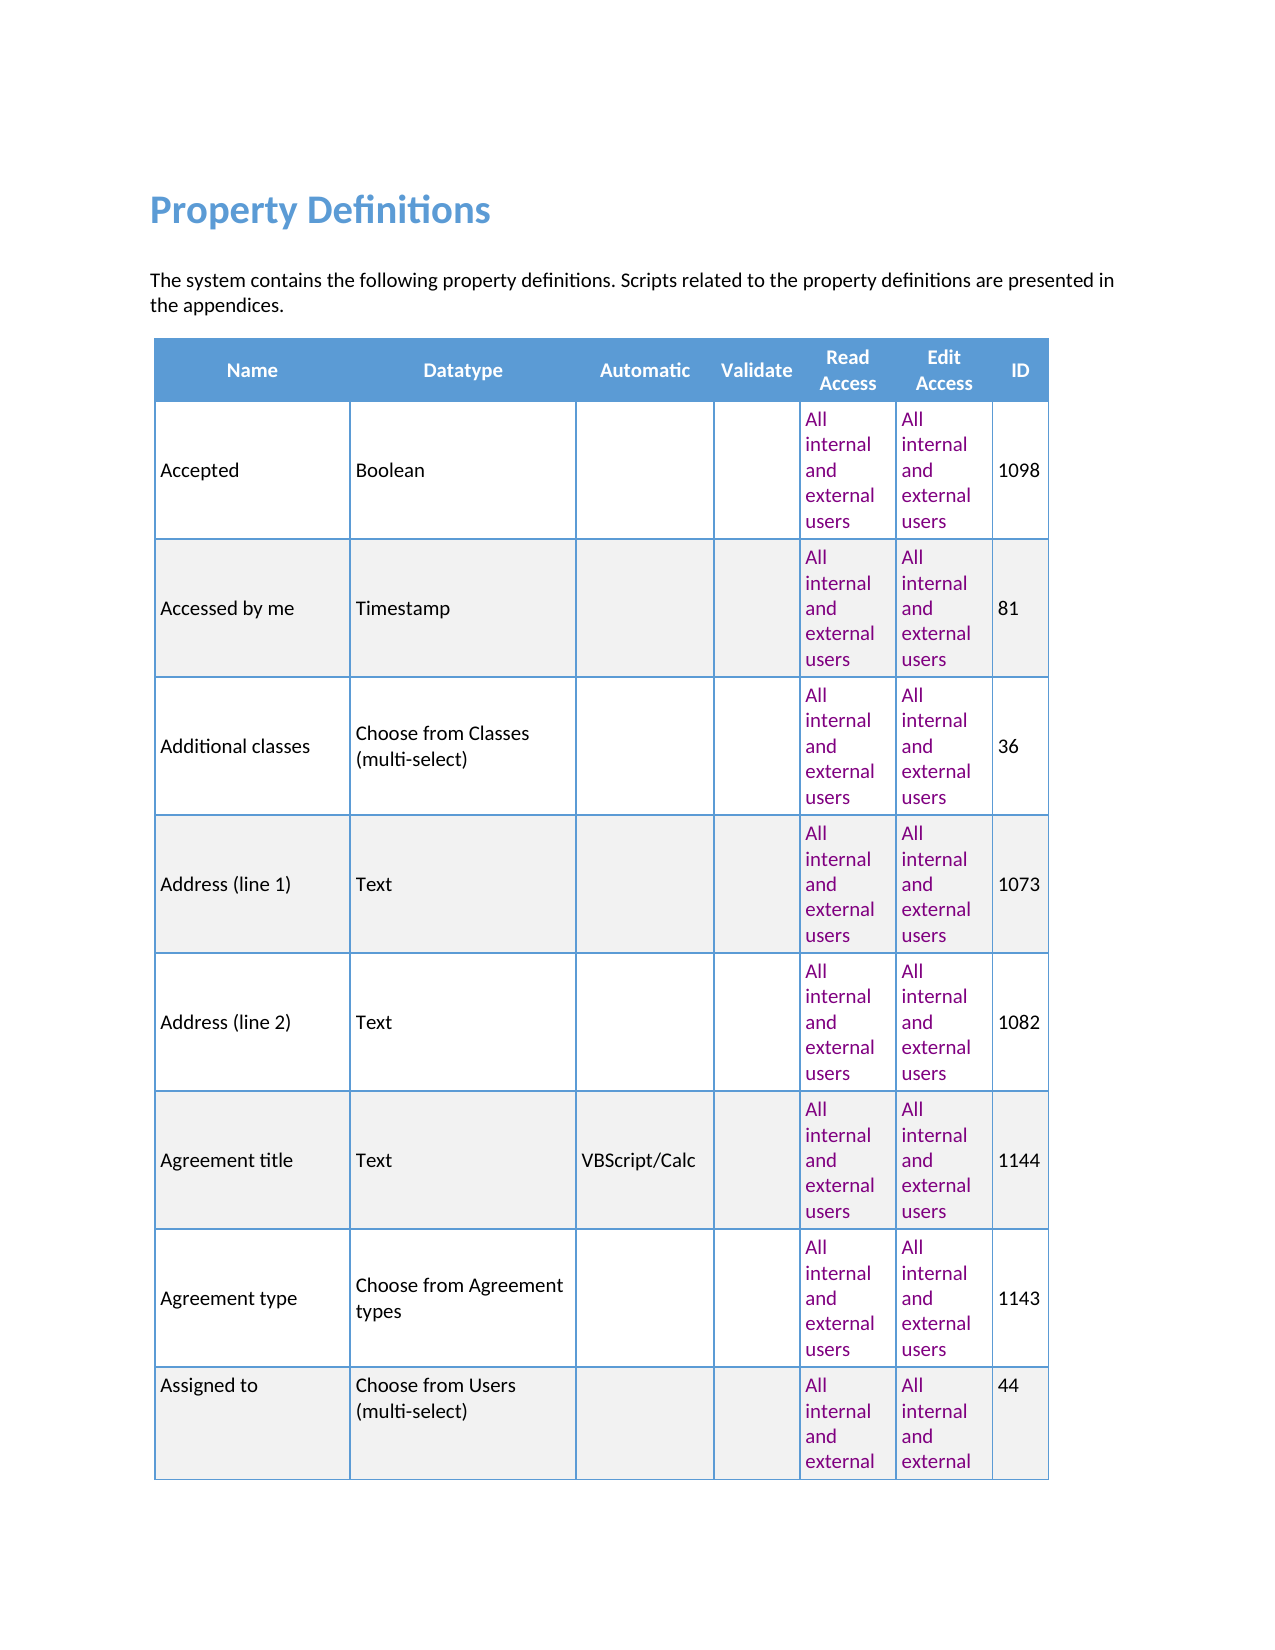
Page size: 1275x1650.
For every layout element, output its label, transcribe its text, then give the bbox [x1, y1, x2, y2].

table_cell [351, 1368, 575, 1479]
table_cell VBScript/Calc [577, 1092, 713, 1228]
table_cell 1143 [993, 1230, 1048, 1366]
table_cell [577, 1230, 713, 1366]
table_cell [715, 540, 799, 676]
table_cell [715, 1368, 799, 1479]
table_cell 1144 [993, 1092, 1048, 1228]
table_cell Accepted [156, 402, 349, 538]
table_cell All internal and external users [801, 540, 895, 676]
table_cell 1073 [993, 816, 1048, 952]
table_cell [715, 816, 799, 952]
table_cell Choose from Classes (multi-select) [351, 678, 575, 814]
table_cell [577, 402, 713, 538]
table_cell All internal and external users [897, 1230, 992, 1366]
table_cell Text [351, 816, 575, 952]
table_cell Address (line 1) [156, 816, 349, 952]
table_cell All internal and external users [801, 816, 895, 952]
table_cell All internal and external users [897, 1092, 992, 1228]
table_cell Accessed by me [156, 540, 349, 676]
table_cell [577, 954, 713, 1090]
table_cell [715, 954, 799, 1090]
table_cell Text [351, 954, 575, 1090]
table_cell Address (line 2) [156, 954, 349, 1090]
table_header Automatic [577, 340, 713, 400]
table_header Datatype [351, 340, 575, 400]
table_cell All internal and external users [801, 1230, 895, 1366]
table_cell Timestamp [351, 540, 575, 676]
table_cell [715, 402, 799, 538]
table_cell Text [351, 1092, 575, 1228]
table_cell Assigned to [156, 1368, 349, 1479]
table_cell All internal and external users [801, 402, 895, 538]
table_cell [715, 1230, 799, 1366]
table_cell [715, 1092, 799, 1228]
table_cell [577, 540, 713, 676]
table_cell All internal and external users [897, 402, 992, 538]
table_header Edit Access [897, 340, 992, 400]
table_header Read Access [801, 340, 895, 400]
table_cell Boolean [351, 402, 575, 538]
table_cell Agreement type [156, 1230, 349, 1366]
table_header ID [993, 340, 1048, 400]
table_cell All internal and external users [897, 678, 992, 814]
table_cell [715, 678, 799, 814]
table_cell All internal and external users [801, 678, 895, 814]
table_cell [577, 1368, 713, 1479]
table_cell 36 [993, 678, 1048, 814]
table_cell [577, 678, 713, 814]
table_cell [801, 1368, 895, 1479]
table_cell 1098 [993, 402, 1048, 538]
subtitle Property Definitions [150, 184, 1125, 233]
table_cell All internal and external users [897, 540, 992, 676]
table_cell Agreement title [156, 1092, 349, 1228]
text The system contains the following property definitions. Scripts related to the property definitions are presented in the appendices. [150, 267, 1125, 318]
table_cell All internal and external users [801, 1092, 895, 1228]
table_header Name [156, 340, 349, 400]
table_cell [897, 1368, 992, 1479]
table_cell All internal and external users [897, 816, 992, 952]
table_cell Additional classes [156, 678, 349, 814]
table_cell 1082 [993, 954, 1048, 1090]
table_cell Choose from Agreement types [351, 1230, 575, 1366]
table_cell [577, 816, 713, 952]
table_cell All internal and external users [897, 954, 992, 1090]
table_header Validate [715, 340, 799, 400]
table_cell 44 [993, 1368, 1048, 1479]
table_cell All internal and external users [801, 954, 895, 1090]
table_cell 81 [993, 540, 1048, 676]
